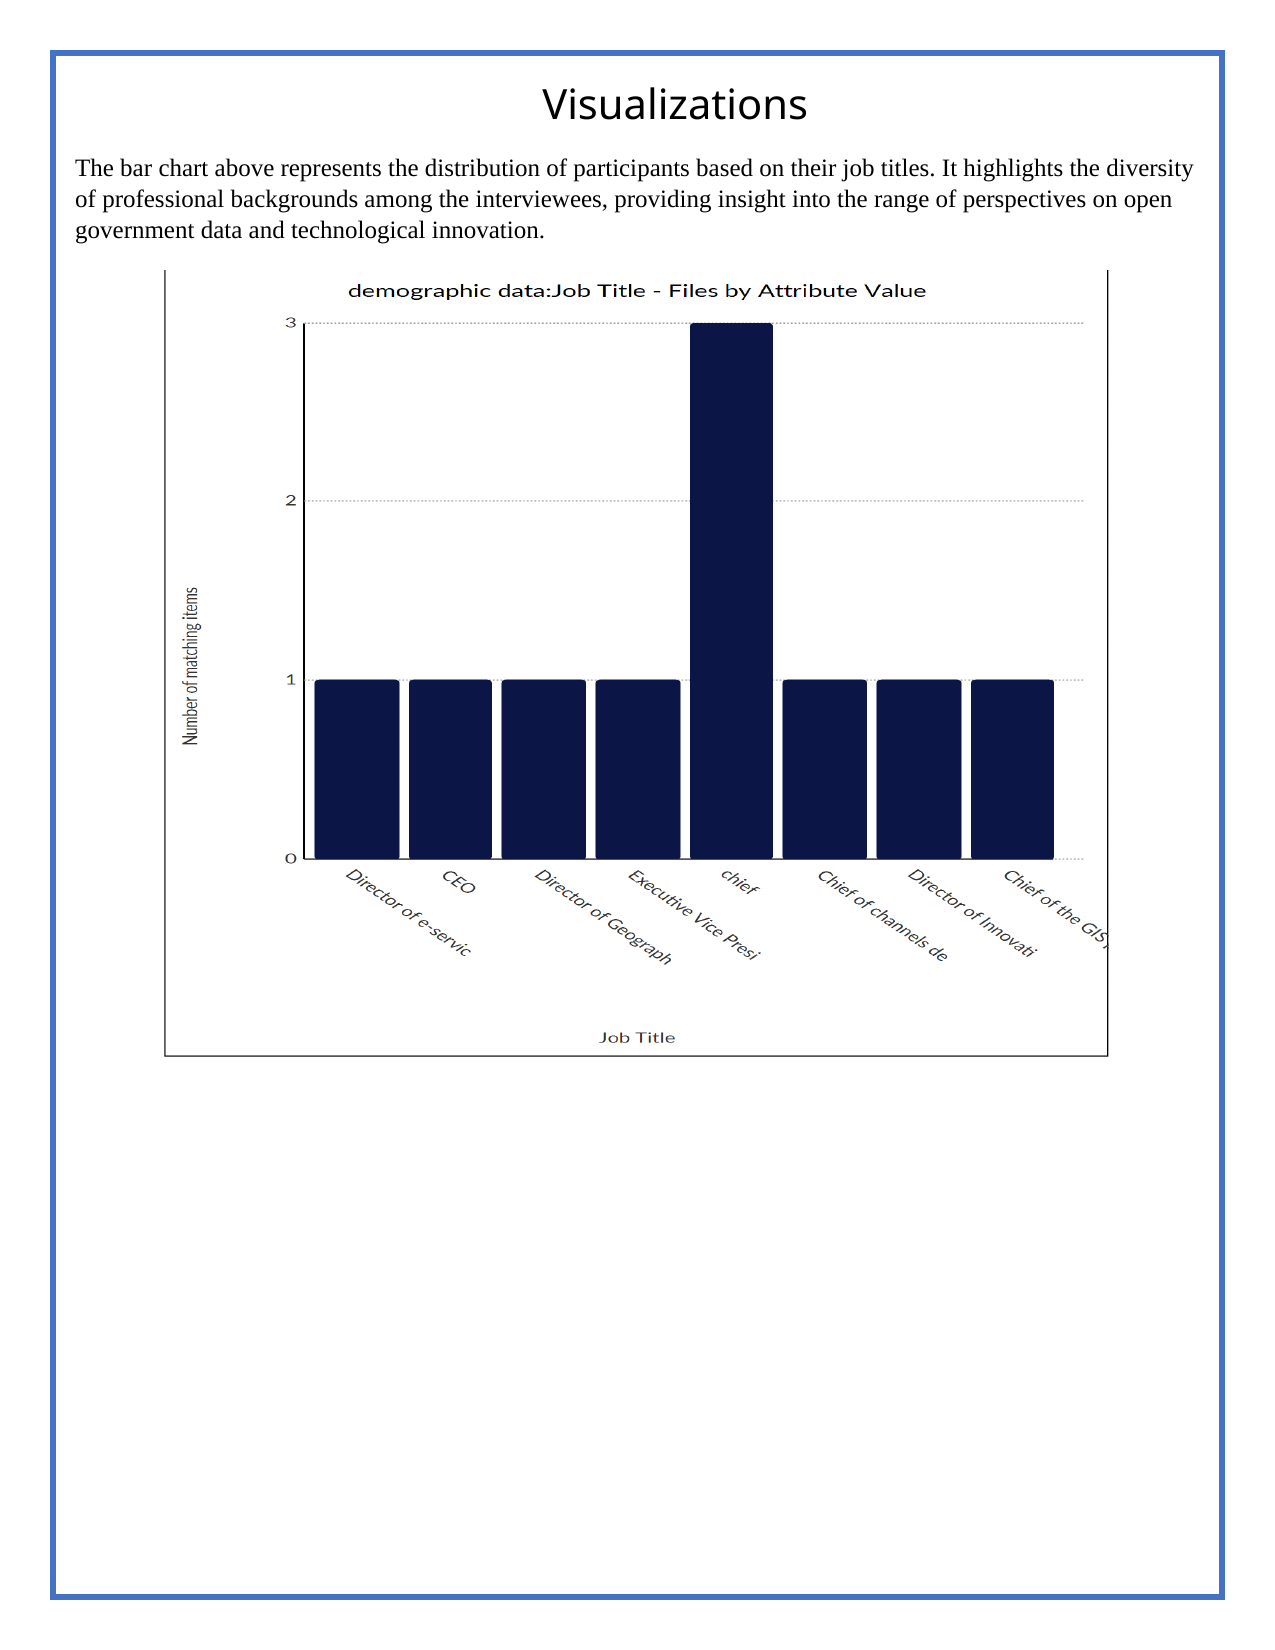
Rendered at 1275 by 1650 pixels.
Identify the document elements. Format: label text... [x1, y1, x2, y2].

text The bar chart above represents the distribution of participants based on their job titles. It highlights the diversity of professional backgrounds among the interviewees, providing insight into the range of perspectives on open government data and technological innovation. [75, 441, 1200, 532]
list The framework that emerged from this analysis is designed to address these challenges while capitalizing on the strengths of collaboration and technology. It suggests a more integrated approach where data governance, technological advancements, and collaboration are considered interdependent. It is clear that for OGD platforms to thrive, they must evolve into more than just data repositories; they must become hubs for innovation and active engagement with various stakeholders. [112, 132, 1200, 276]
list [112, 75, 1200, 132]
text Visualizations [150, 363, 1200, 420]
picture [164, 558, 1109, 1346]
